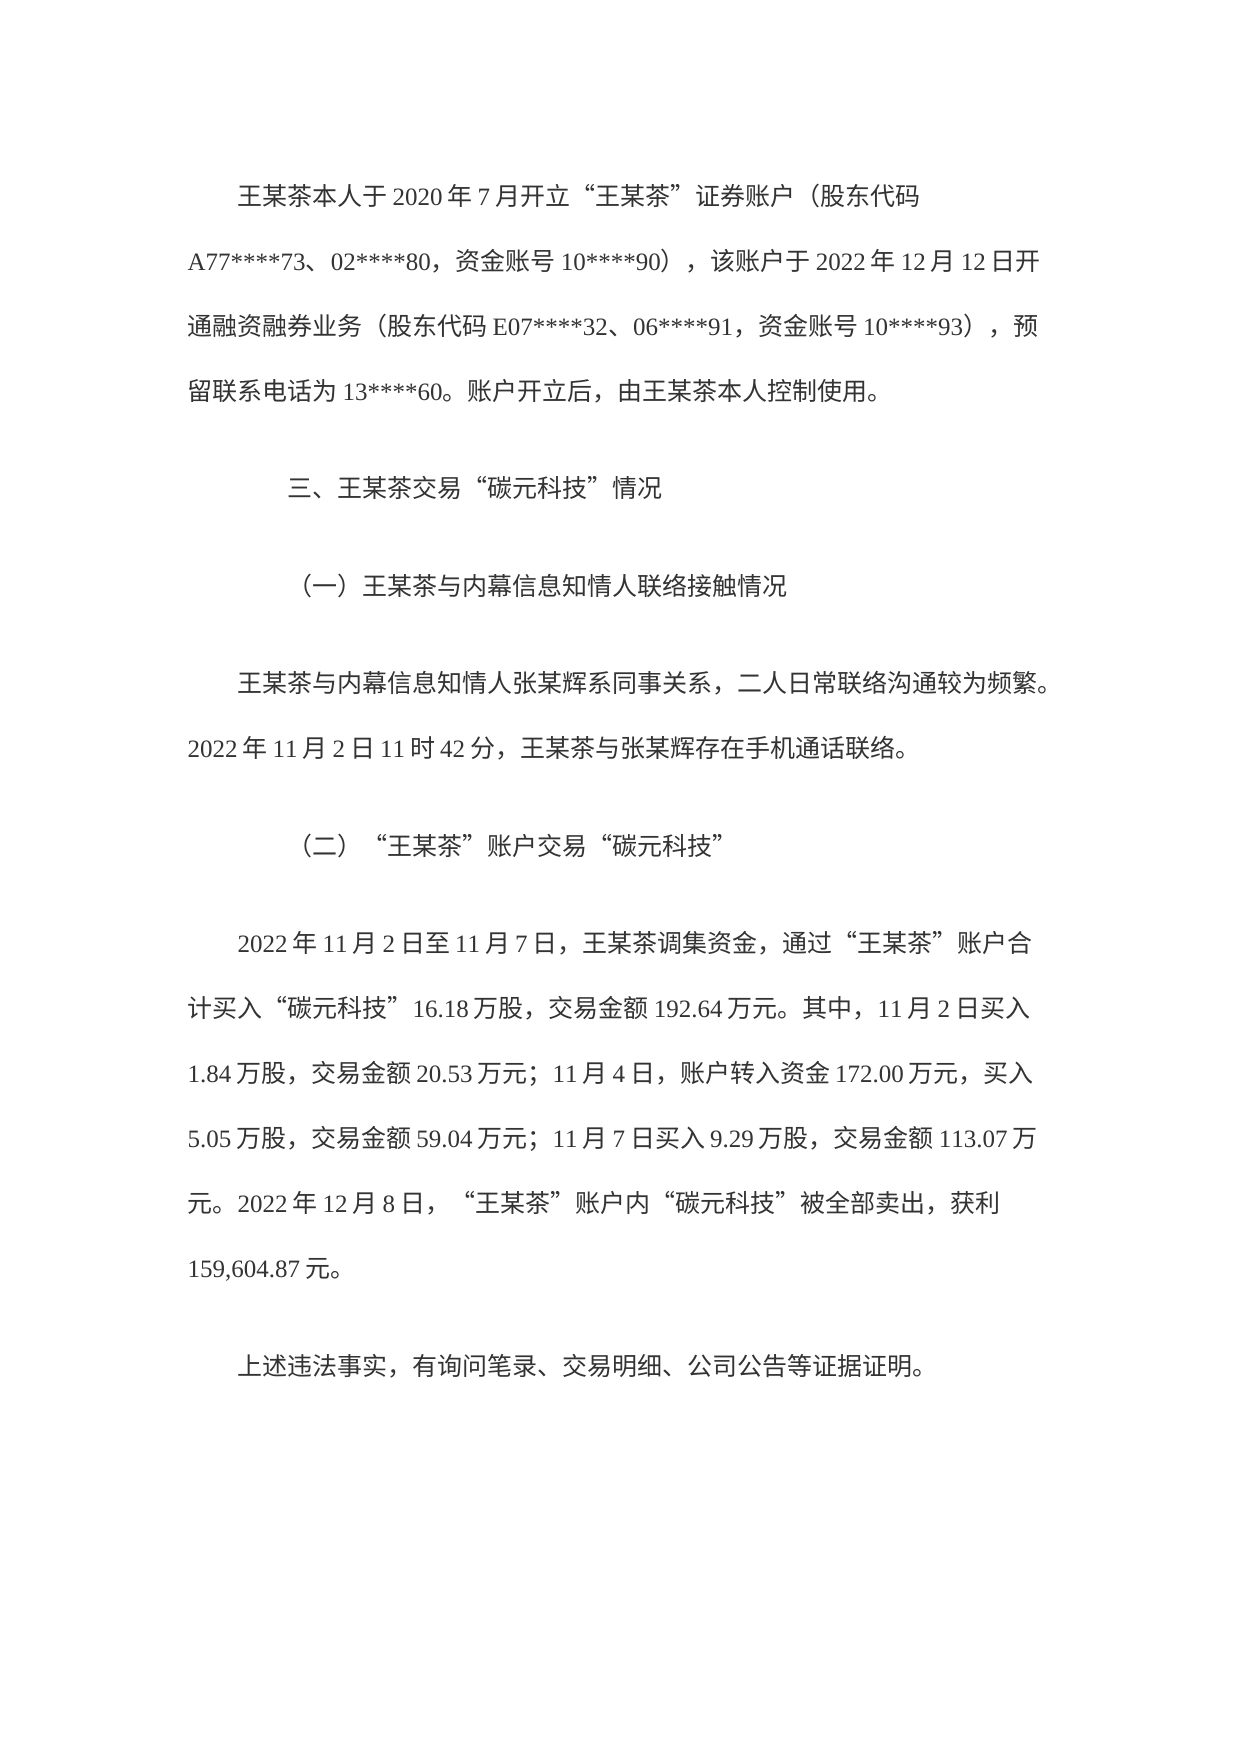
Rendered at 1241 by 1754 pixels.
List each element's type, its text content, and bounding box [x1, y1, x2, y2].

text 上述违法事实，有询问笔录、交易明细、公司公告等证据证明。 [187, 1332, 1053, 1397]
text 王某茶本人于2020年7月开立“王某茶”证券账户（股东代码A77****73、02****80，资金账号10****90），该账户于2022年12月12日开通融资融券业务（股东代码E07****32、06****91，资金账号10****93），预留联系电话为13****60。账户开立后，由王某茶本人控制使用。 [187, 162, 1053, 422]
text 王某茶与内幕信息知情人张某辉系同事关系，二人日常联络沟通较为频繁。2022年11月2日11时42分，王某茶与张某辉存在手机通话联络。 [187, 649, 1053, 779]
text （二）“王某茶”账户交易“碳元科技” [187, 812, 1053, 877]
text 三、王某茶交易“碳元科技”情况 [187, 454, 1053, 519]
text 2022年11月2日至11月7日，王某茶调集资金，通过“王某茶”账户合计买入“碳元科技”16.18万股，交易金额192.64万元。其中，11月2日买入1.84万股，交易金额20.53万元；11月4日，账户转入资金172.00万元，买入5.05万股，交易金额59.04万元；11月7日买入9.29万股，交易金额113.07万元。2022年12月8日，“王某茶”账户内“碳元科技”被全部卖出，获利159,604.87元。 [187, 909, 1053, 1299]
text （一）王某茶与内幕信息知情人联络接触情况 [187, 552, 1053, 617]
